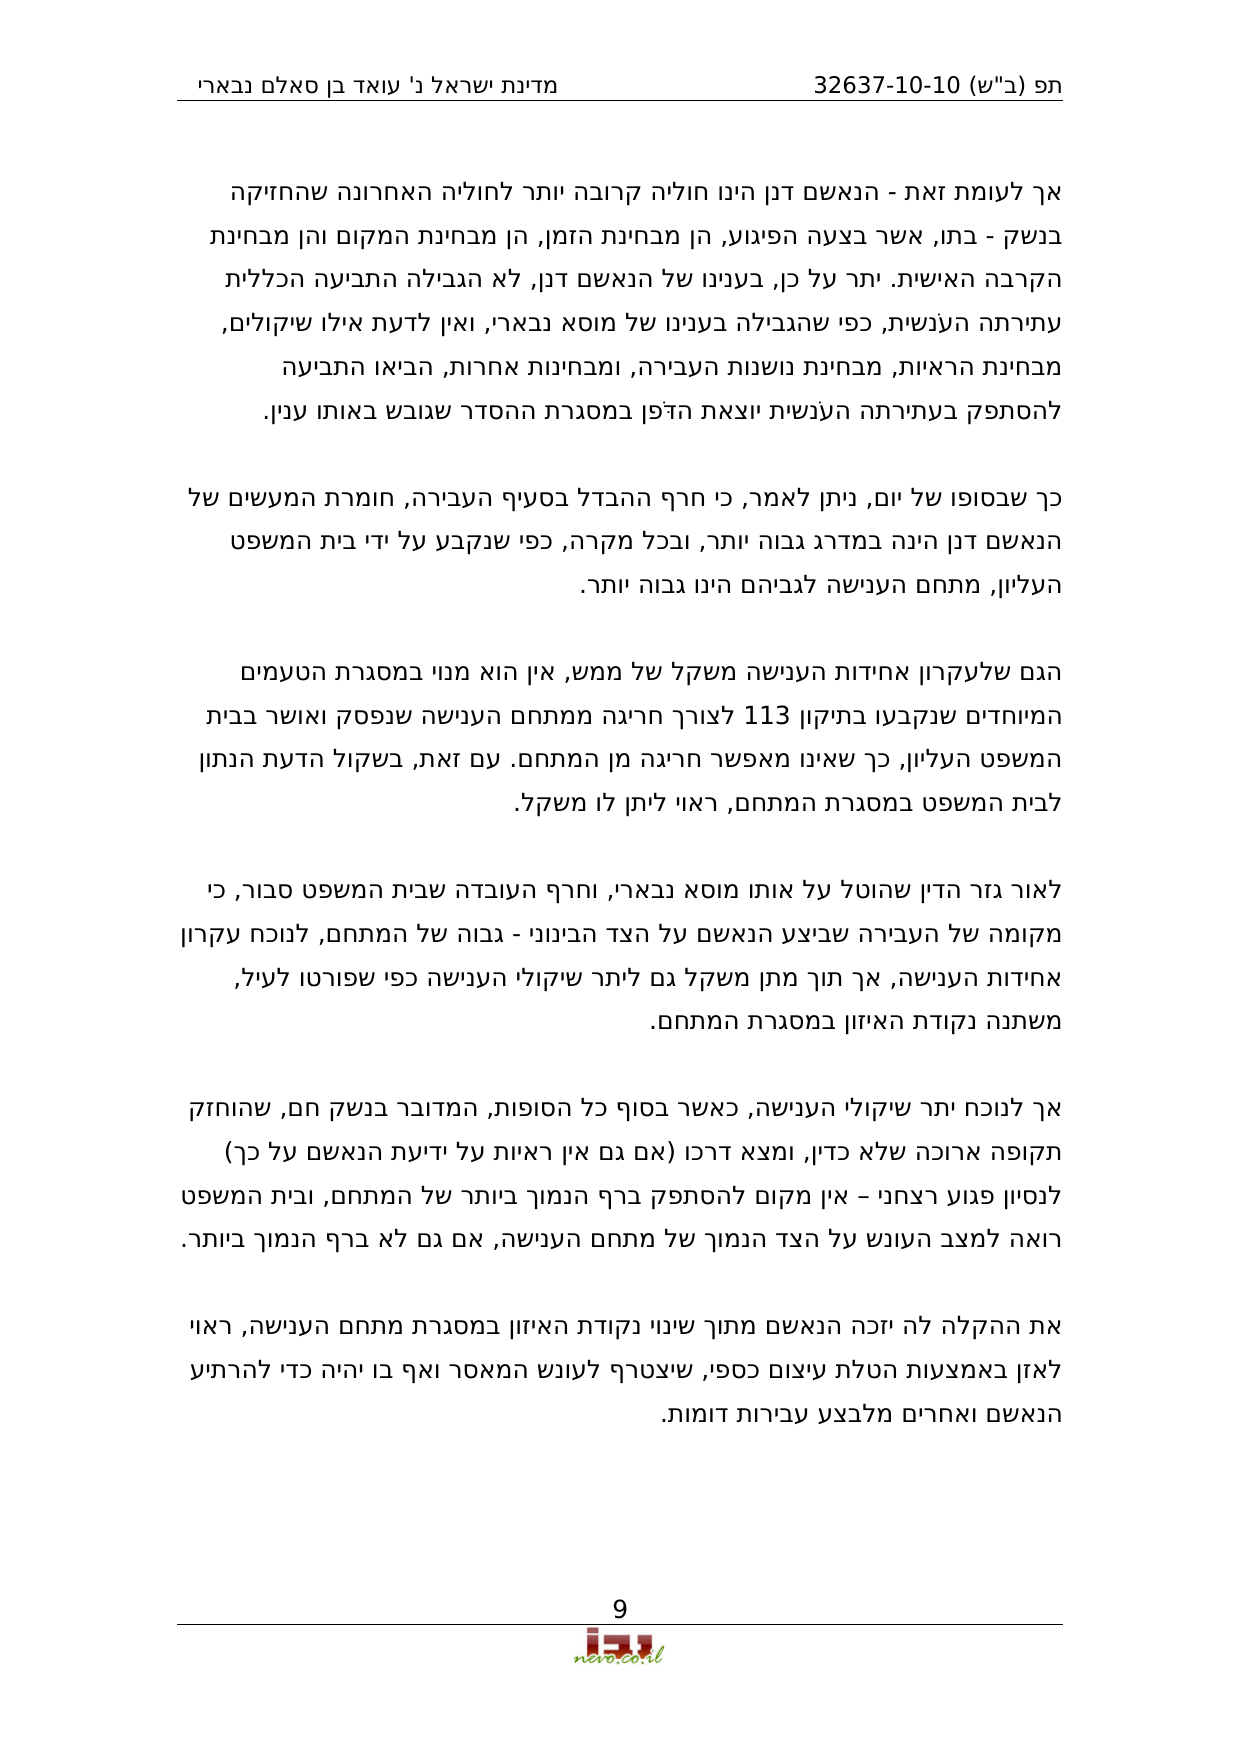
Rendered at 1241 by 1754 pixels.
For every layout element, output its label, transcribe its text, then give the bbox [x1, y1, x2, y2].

text כך שבסופו של יום, ניתן לאמר, כי חרף ההבדל בסעיף העבירה, חומרת המעשים של הנאשם דנן הינה במדרג גבוה יותר, ובכל מקרה, כפי שנקבע על ידי בית המשפט העליון, מתחם הענישה לגביהם הינו גבוה יותר. [177, 483, 1063, 599]
text אך לנוכח יתר שיקולי הענישה, כאשר בסוף כל הסופות, המדובר בנשק חם, שהוחזק תקופה ארוכה שלא כדין, ומצא דרכו (אם גם אין ראיות על ידיעת הנאשם על כך) לנסיון פגוע רצחני – אין מקום להסתפק ברף הנמוך ביותר של המתחם, ובית המשפט רואה למצב העונש על הצד הנמוך של מתחם הענישה, אם גם לא ברף הנמוך ביותר. [177, 1093, 1063, 1254]
text את ההקלה לה יזכה הנאשם מתוך שינוי נקודת האיזון במסגרת מתחם הענישה, ראוי לאזן באמצעות הטלת עיצום כספי, שיצטרף לעונש המאסר ואף בו יהיה כדי להרתיע הנאשם ואחרים מלבצע עבירות דומות. [177, 1312, 1063, 1428]
text הגם שלעקרון אחידות הענישה משקל של ממש, אין הוא מנוי במסגרת הטעמים המיוחדים שנקבעו בתיקון 113 לצורך חריגה ממתחם הענישה שנפסק ואושר בבית המשפט העליון, כך שאינו מאפשר חריגה מן המתחם. עם זאת, בשקול הדעת הנתון לבית המשפט במסגרת המתחם, ראוי ליתן לו משקל. [177, 657, 1063, 818]
text לאור גזר הדין שהוטל על אותו מוסא נבארי, וחרף העובדה שבית המשפט סבור, כי מקומה של העבירה שביצע הנאשם על הצד הבינוני - גבוה של המתחם, לנוכח עקרון אחידות הענישה, אך תוך מתן משקל גם ליתר שיקולי הענישה כפי שפורטו לעיל, משתנה נקודת האיזון במסגרת המתחם. [177, 875, 1063, 1036]
picture [574, 1627, 666, 1665]
text אך לעומת זאת - הנאשם דנן הינו חוליה קרובה יותר לחוליה האחרונה שהחזיקה בנשק - בתו, אשר בצעה הפיגוע, הן מבחינת הזמן, הן מבחינת המקום והן מבחינת הקרבה האישית. יתר על כן, בענינו של הנאשם דנן, לא הגבילה התביעה הכללית עתירתה העֹנשית, כפי שהגבילה בענינו של מוסא נבארי, ואין לדעת אילו שיקולים, מבחינת הראיות, מבחינת נושנות העבירה, ומבחינות אחרות, הביאו התביעה להסתפק בעתירתה העֹנשית יוצאת הדֹּפן במסגרת ההסדר שגובש באותו ענין. [177, 177, 1063, 425]
